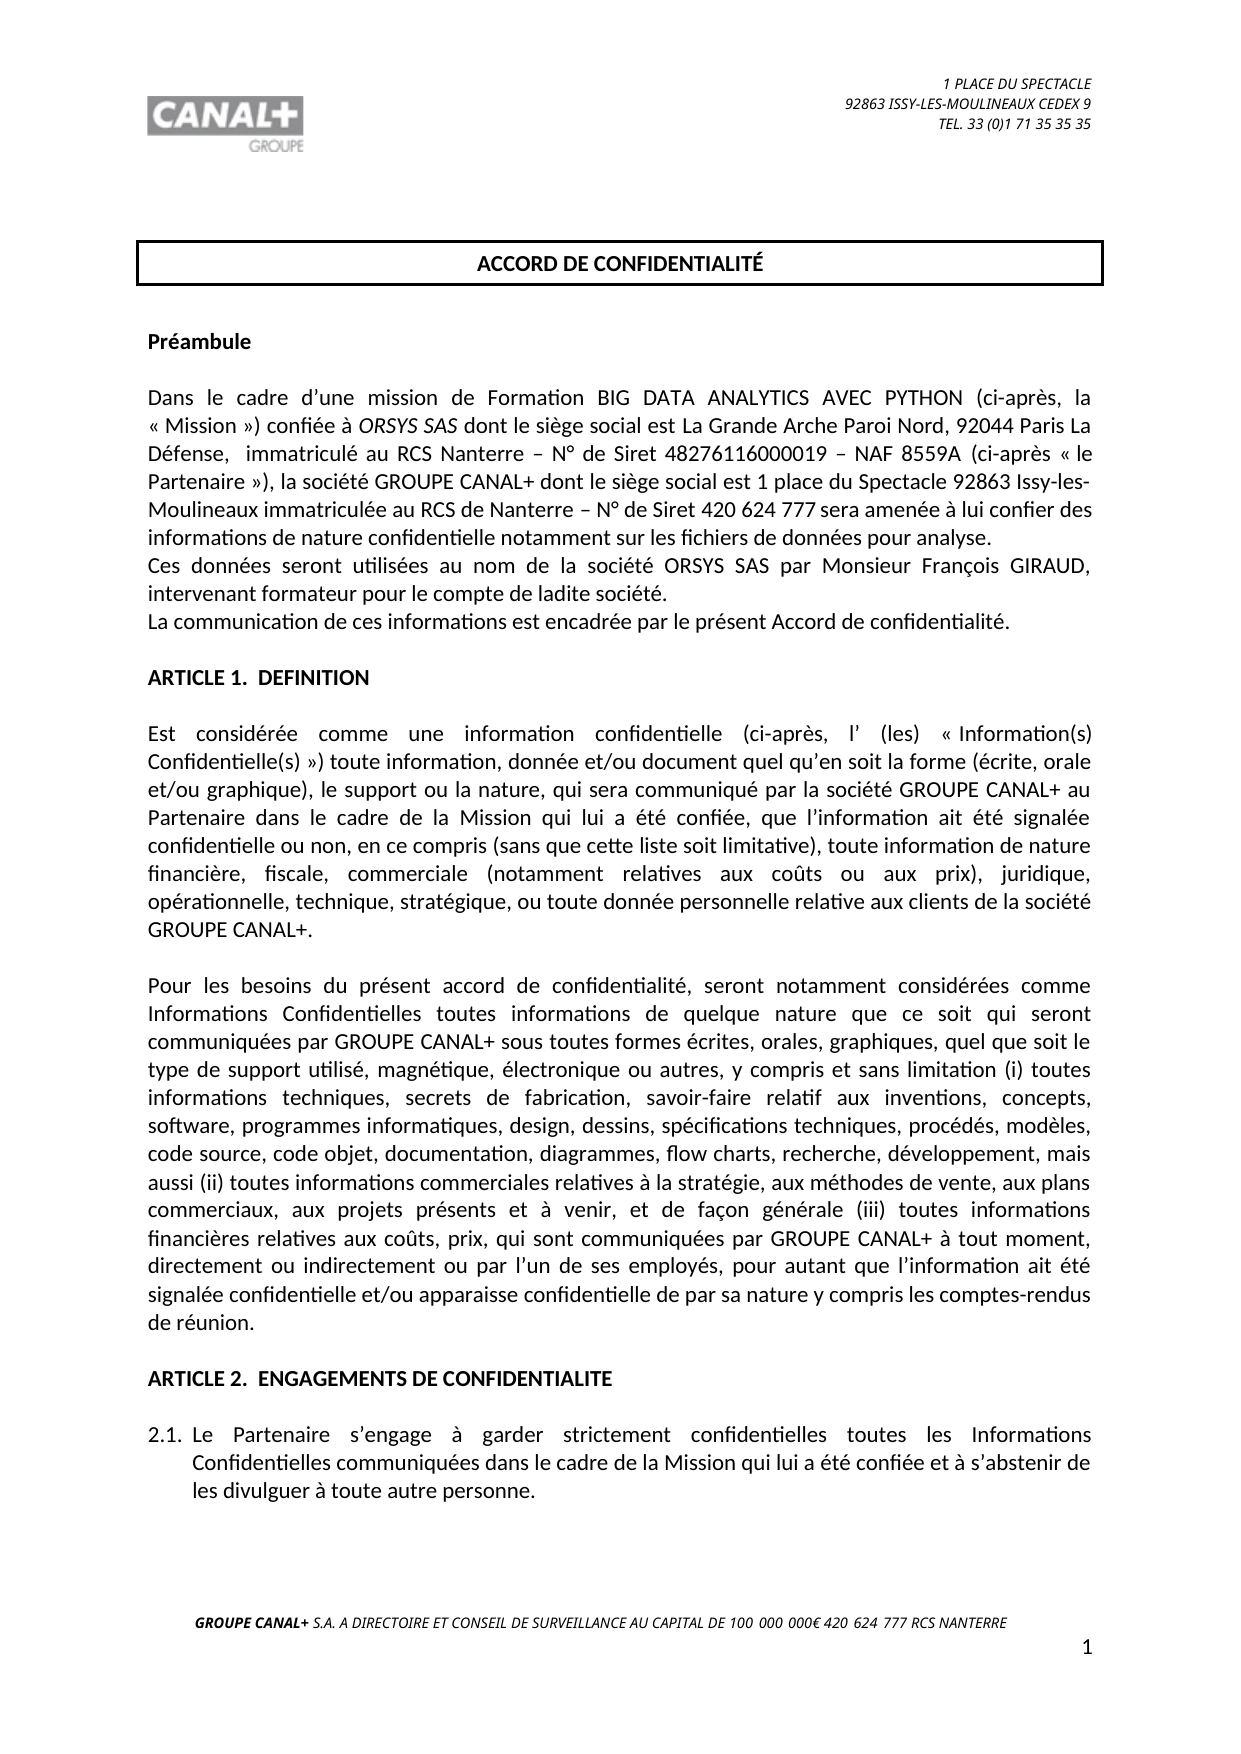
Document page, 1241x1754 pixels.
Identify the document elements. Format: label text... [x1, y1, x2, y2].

picture [147, 96, 304, 152]
text ARTICLE 1. DEFINITION [148, 663, 1093, 691]
text Dans le cadre d’une mission de Formation BIG DATA ANALYTICS AVEC PYTHON (ci-après, la « Mission ») confiée à ORSYS SAS dont le siège social est La Grande Arche Paroi Nord, 92044 Paris La Défense, immatriculé au RCS Nanterre – N° de Siret 48276116000019 – NAF 8559A (ci-après « le Partenaire »), la société GROUPE CANAL+ dont le siège social est 1 place du Spectacle 92863 Issy-les-Moulineaux immatriculée au RCS de Nanterre – N° de Siret 420 624 777 sera amenée à lui confier des informations de nature confidentielle notamment sur les fichiers de données pour analyse. [148, 383, 1093, 551]
text Pour les besoins du présent accord de confidentialité, seront notamment considérées comme Informations Confidentielles toutes informations de quelque nature que ce soit qui seront communiquées par GROUPE CANAL+ sous toutes formes écrites, orales, graphiques, quel que soit le type de support utilisé, magnétique, électronique ou autres, y compris et sans limitation (i) toutes informations techniques, secrets de fabrication, savoir-faire relatif aux inventions, concepts, software, programmes informatiques, design, dessins, spécifications techniques, procédés, modèles, code source, code objet, documentation, diagrammes, flow charts, recherche, développement, mais aussi (ii) toutes informations commerciales relatives à la stratégie, aux méthodes de vente, aux plans commerciaux, aux projets présents et à venir, et de façon générale (iii) toutes informations financières relatives aux coûts, prix, qui sont communiquées par GROUPE CANAL+ à tout moment, directement ou indirectement ou par l’un de ses employés, pour autant que l’information ait été signalée confidentielle et/ou apparaisse confidentielle de par sa nature y compris les comptes-rendus de réunion. [148, 971, 1093, 1336]
text Accord de confidentialité [139, 243, 1101, 283]
text 2.1. Le Partenaire s’engage à garder strictement confidentielles toutes les Informations Confidentielles communiquées dans le cadre de la Mission qui lui a été confiée et à s’abstenir de les divulguer à toute autre personne. [148, 1420, 1093, 1504]
text Est considérée comme une information confidentielle (ci-après, l’ (les) « Information(s) Confidentielle(s) ») toute information, donnée et/ou document quel qu’en soit la forme (écrite, orale et/ou graphique), le support ou la nature, qui sera communiqué par la société GROUPE CANAL+ au Partenaire dans le cadre de la Mission qui lui a été confiée, que l’information ait été signalée confidentielle ou non, en ce compris (sans que cette liste soit limitative), toute information de nature financière, fiscale, commerciale (notamment relatives aux coûts ou aux prix), juridique, opérationnelle, technique, stratégique, ou toute donnée personnelle relative aux clients de la société GROUPE CANAL+. [148, 719, 1093, 943]
text Ces données seront utilisées au nom de la société ORSYS SAS par Monsieur François GIRAUD, intervenant formateur pour le compte de ladite société. [148, 551, 1093, 607]
text Préambule [148, 327, 1093, 355]
text ARTICLE 2. ENGAGEMENTS DE CONFIDENTIALITE [148, 1364, 1093, 1392]
text La communication de ces informations est encadrée par le présent Accord de confidentialité. [148, 607, 1093, 635]
